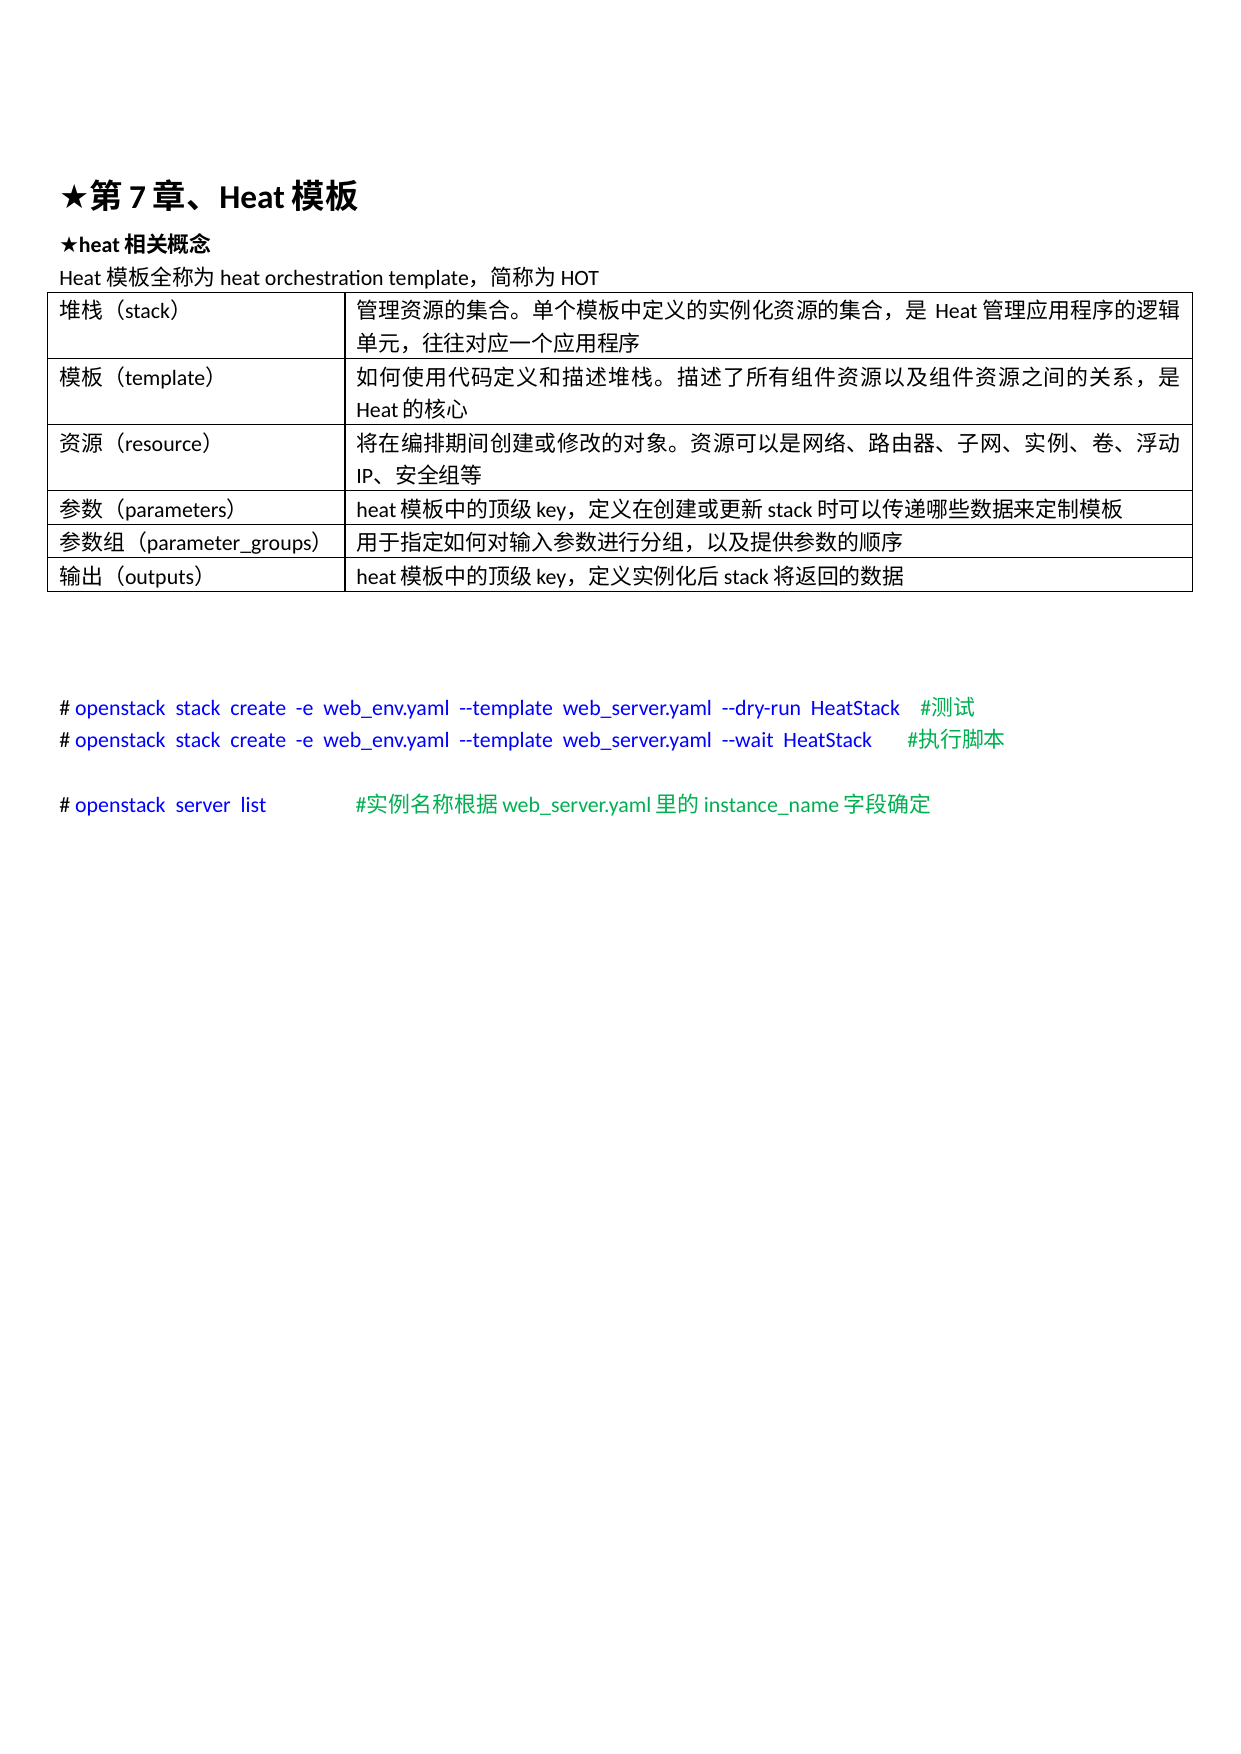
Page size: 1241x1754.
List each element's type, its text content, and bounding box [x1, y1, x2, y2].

table_cell 用于指定如何对输入参数进行分组，以及提供参数的顺序 [346, 525, 1192, 557]
table_header 管理资源的集合。单个模板中定义的实例化资源的集合，是 Heat 管理应用程序的逻辑单元，往往对应一个应用程序 [346, 293, 1192, 358]
table_cell heat模板中的顶级key，定义在创建或更新stack时可以传递哪些数据来定制模板 [346, 491, 1192, 524]
table_cell 参数（parameters） [48, 491, 344, 524]
table_cell 输出（outputs） [48, 558, 344, 591]
table_cell 参数组（parameter_groups） [48, 525, 344, 557]
text ★heat相关概念 [59, 227, 1181, 259]
table_cell 如何使用代码定义和描述堆栈。描述了所有组件资源以及组件资源之间的关系，是Heat的核心 [346, 359, 1192, 424]
table_header 堆栈（stack） [48, 293, 344, 358]
text # openstack stack create -e web_env.yaml --template web_server.yaml --wait HeatStack #执行脚本 [59, 722, 1181, 754]
table_cell 模板（template） [48, 359, 344, 424]
table_cell 将在编排期间创建或修改的对象。资源可以是网络、路由器、子网、实例、卷、浮动IP、安全组等 [346, 425, 1192, 490]
text # openstack stack create -e web_env.yaml --template web_server.yaml --dry-run HeatStack #测试 [59, 689, 1181, 722]
text # openstack server list #实例名称根据web_server.yaml里的instance_name字段确定 [59, 787, 1181, 819]
text ★第7章、Heat模板 [59, 162, 1181, 227]
table_cell heat模板中的顶级key，定义实例化后stack将返回的数据 [346, 558, 1192, 591]
table_cell 资源（resource） [48, 425, 344, 490]
text Heat 模板全称为heat orchestration template，简称为HOT [59, 259, 1181, 292]
